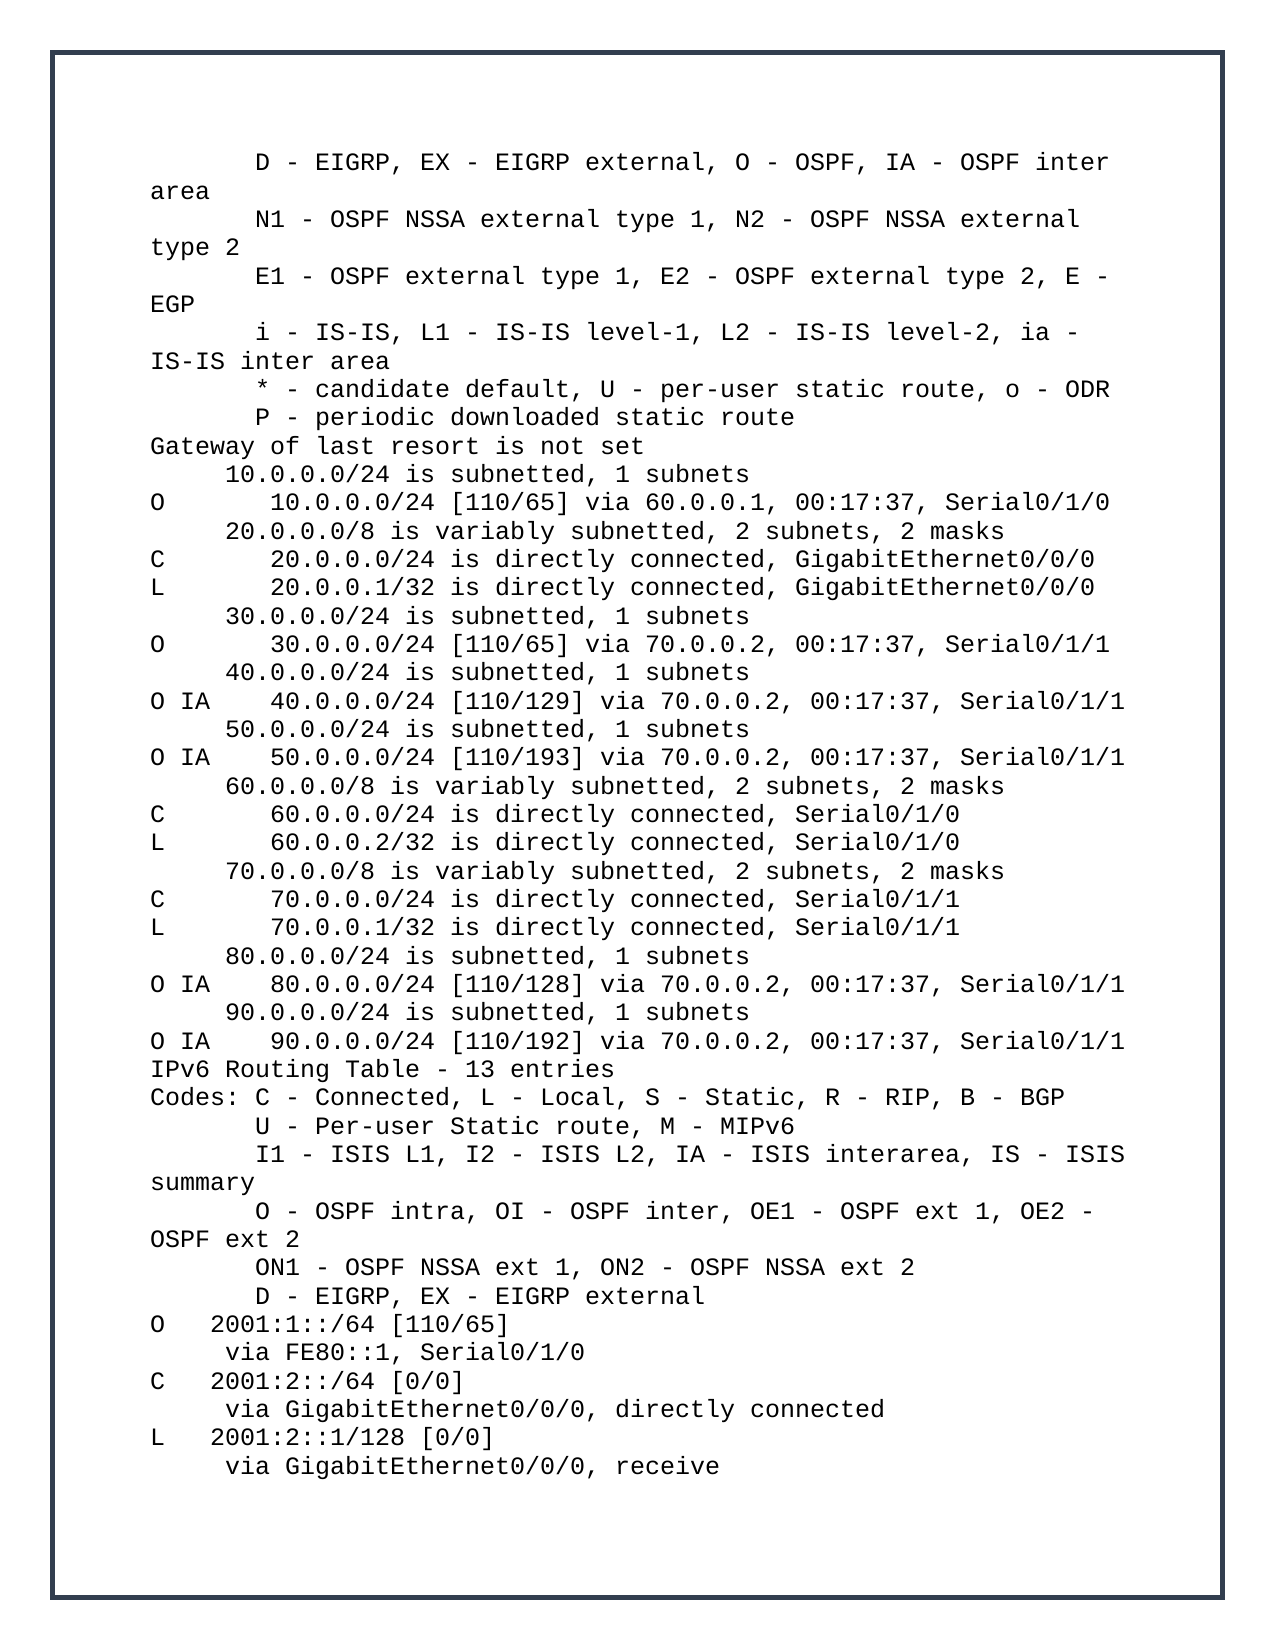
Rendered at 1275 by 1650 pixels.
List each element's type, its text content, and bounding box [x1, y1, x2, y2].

text IPv6 Routing Table - 13 entries [150, 1057, 1125, 1085]
text 90.0.0.0/24 is subnetted, 1 subnets [150, 1000, 1125, 1028]
text Gateway of last resort is not set [150, 433, 1125, 462]
text via GigabitEthernet0/0/0, receive [150, 1453, 1125, 1482]
text O 30.0.0.0/24 [110/65] via 70.0.0.2, 00:17:37, Serial0/1/1 [150, 632, 1125, 660]
text O IA 80.0.0.0/24 [110/128] via 70.0.0.2, 00:17:37, Serial0/1/1 [150, 972, 1125, 1000]
text O 2001:1::/64 [110/65] [150, 1312, 1125, 1340]
text D - EIGRP, EX - EIGRP external, O - OSPF, IA - OSPF inter area [150, 150, 1125, 207]
text 60.0.0.0/8 is variably subnetted, 2 subnets, 2 masks [150, 773, 1125, 802]
text * - candidate default, U - per-user static route, o - ODR [150, 377, 1125, 405]
text i - IS-IS, L1 - IS-IS level-1, L2 - IS-IS level-2, ia - IS-IS inter area [150, 320, 1125, 377]
text via FE80::1, Serial0/1/0 [150, 1340, 1125, 1368]
text O IA 90.0.0.0/24 [110/192] via 70.0.0.2, 00:17:37, Serial0/1/1 [150, 1028, 1125, 1057]
text via GigabitEthernet0/0/0, directly connected [150, 1397, 1125, 1425]
text I1 - ISIS L1, I2 - ISIS L2, IA - ISIS interarea, IS - ISIS summary [150, 1142, 1125, 1198]
text C 20.0.0.0/24 is directly connected, GigabitEthernet0/0/0 [150, 547, 1125, 575]
text O IA 50.0.0.0/24 [110/193] via 70.0.0.2, 00:17:37, Serial0/1/1 [150, 745, 1125, 773]
text ON1 - OSPF NSSA ext 1, ON2 - OSPF NSSA ext 2 [150, 1255, 1125, 1283]
text Codes: C - Connected, L - Local, S - Static, R - RIP, B - BGP [150, 1085, 1125, 1113]
text O - OSPF intra, OI - OSPF inter, OE1 - OSPF ext 1, OE2 - OSPF ext 2 [150, 1198, 1125, 1255]
text L 2001:2::1/128 [0/0] [150, 1425, 1125, 1453]
text C 70.0.0.0/24 is directly connected, Serial0/1/1 [150, 887, 1125, 915]
text D - EIGRP, EX - EIGRP external [150, 1283, 1125, 1312]
text C 60.0.0.0/24 is directly connected, Serial0/1/0 [150, 802, 1125, 830]
text P - periodic downloaded static route [150, 405, 1125, 433]
text 80.0.0.0/24 is subnetted, 1 subnets [150, 943, 1125, 972]
text L 60.0.0.2/32 is directly connected, Serial0/1/0 [150, 830, 1125, 858]
text N1 - OSPF NSSA external type 1, N2 - OSPF NSSA external type 2 [150, 207, 1125, 263]
text 40.0.0.0/24 is subnetted, 1 subnets [150, 660, 1125, 688]
text O IA 40.0.0.0/24 [110/129] via 70.0.0.2, 00:17:37, Serial0/1/1 [150, 688, 1125, 717]
text E1 - OSPF external type 1, E2 - OSPF external type 2, E - EGP [150, 263, 1125, 320]
text 50.0.0.0/24 is subnetted, 1 subnets [150, 717, 1125, 745]
text U - Per-user Static route, M - MIPv6 [150, 1113, 1125, 1142]
text L 70.0.0.1/32 is directly connected, Serial0/1/1 [150, 915, 1125, 943]
text 10.0.0.0/24 is subnetted, 1 subnets [150, 462, 1125, 490]
text C 2001:2::/64 [0/0] [150, 1368, 1125, 1397]
text 70.0.0.0/8 is variably subnetted, 2 subnets, 2 masks [150, 858, 1125, 887]
text 30.0.0.0/24 is subnetted, 1 subnets [150, 603, 1125, 632]
text L 20.0.0.1/32 is directly connected, GigabitEthernet0/0/0 [150, 575, 1125, 603]
text 20.0.0.0/8 is variably subnetted, 2 subnets, 2 masks [150, 518, 1125, 547]
text O 10.0.0.0/24 [110/65] via 60.0.0.1, 00:17:37, Serial0/1/0 [150, 490, 1125, 518]
